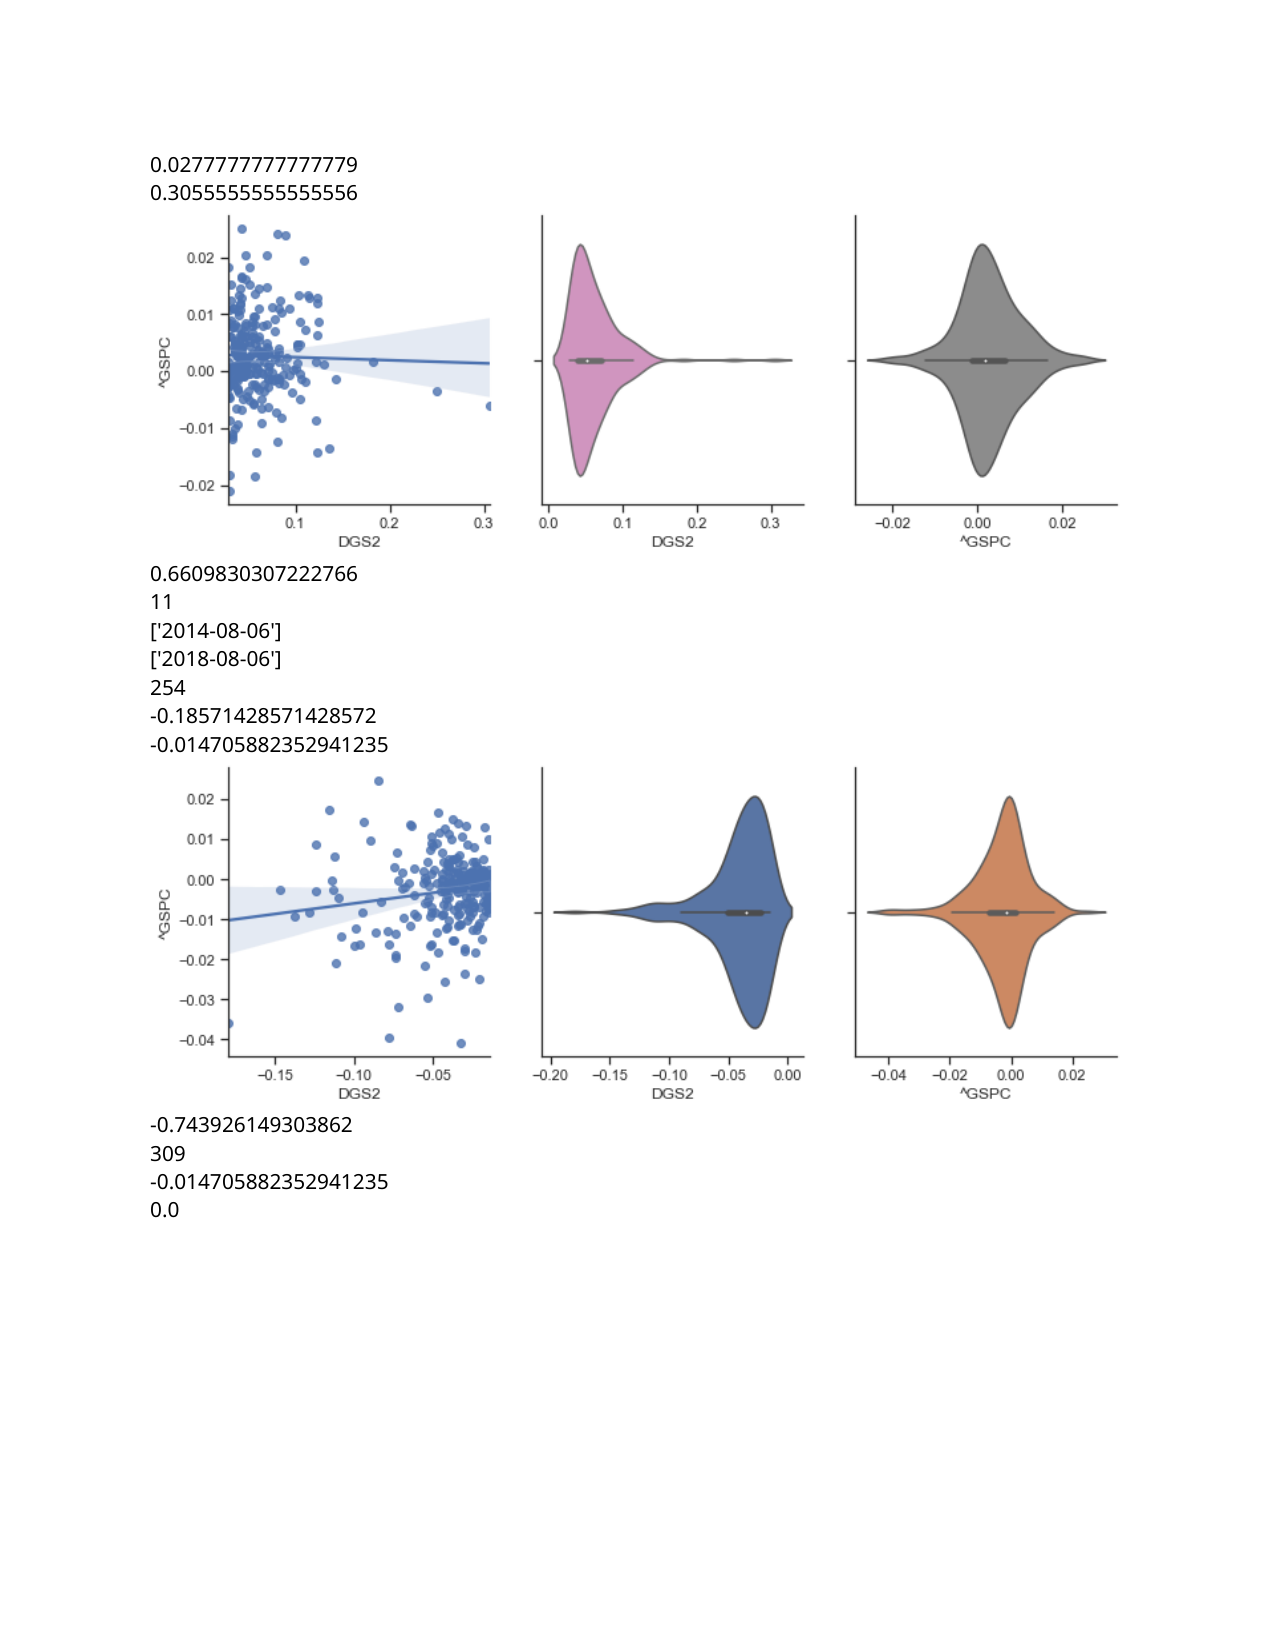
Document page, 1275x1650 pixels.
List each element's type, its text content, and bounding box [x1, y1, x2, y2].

text 0.6609830307222766 [150, 559, 1125, 587]
picture [150, 206, 1125, 559]
text ['2018-08-06'] [150, 644, 1125, 673]
text -0.18571428571428572 [150, 701, 1125, 730]
text 0.0 [150, 1196, 1125, 1224]
text 0.0277777777777779 [150, 150, 1125, 178]
text 0.3055555555555556 [150, 178, 1125, 206]
text -0.014705882352941235 [150, 730, 1125, 758]
text -0.014705882352941235 [150, 1167, 1125, 1196]
text -0.743926149303862 [150, 1111, 1125, 1139]
text 254 [150, 673, 1125, 701]
picture [150, 758, 1125, 1111]
text 309 [150, 1139, 1125, 1167]
text ['2014-08-06'] [150, 616, 1125, 644]
text 11 [150, 587, 1125, 616]
